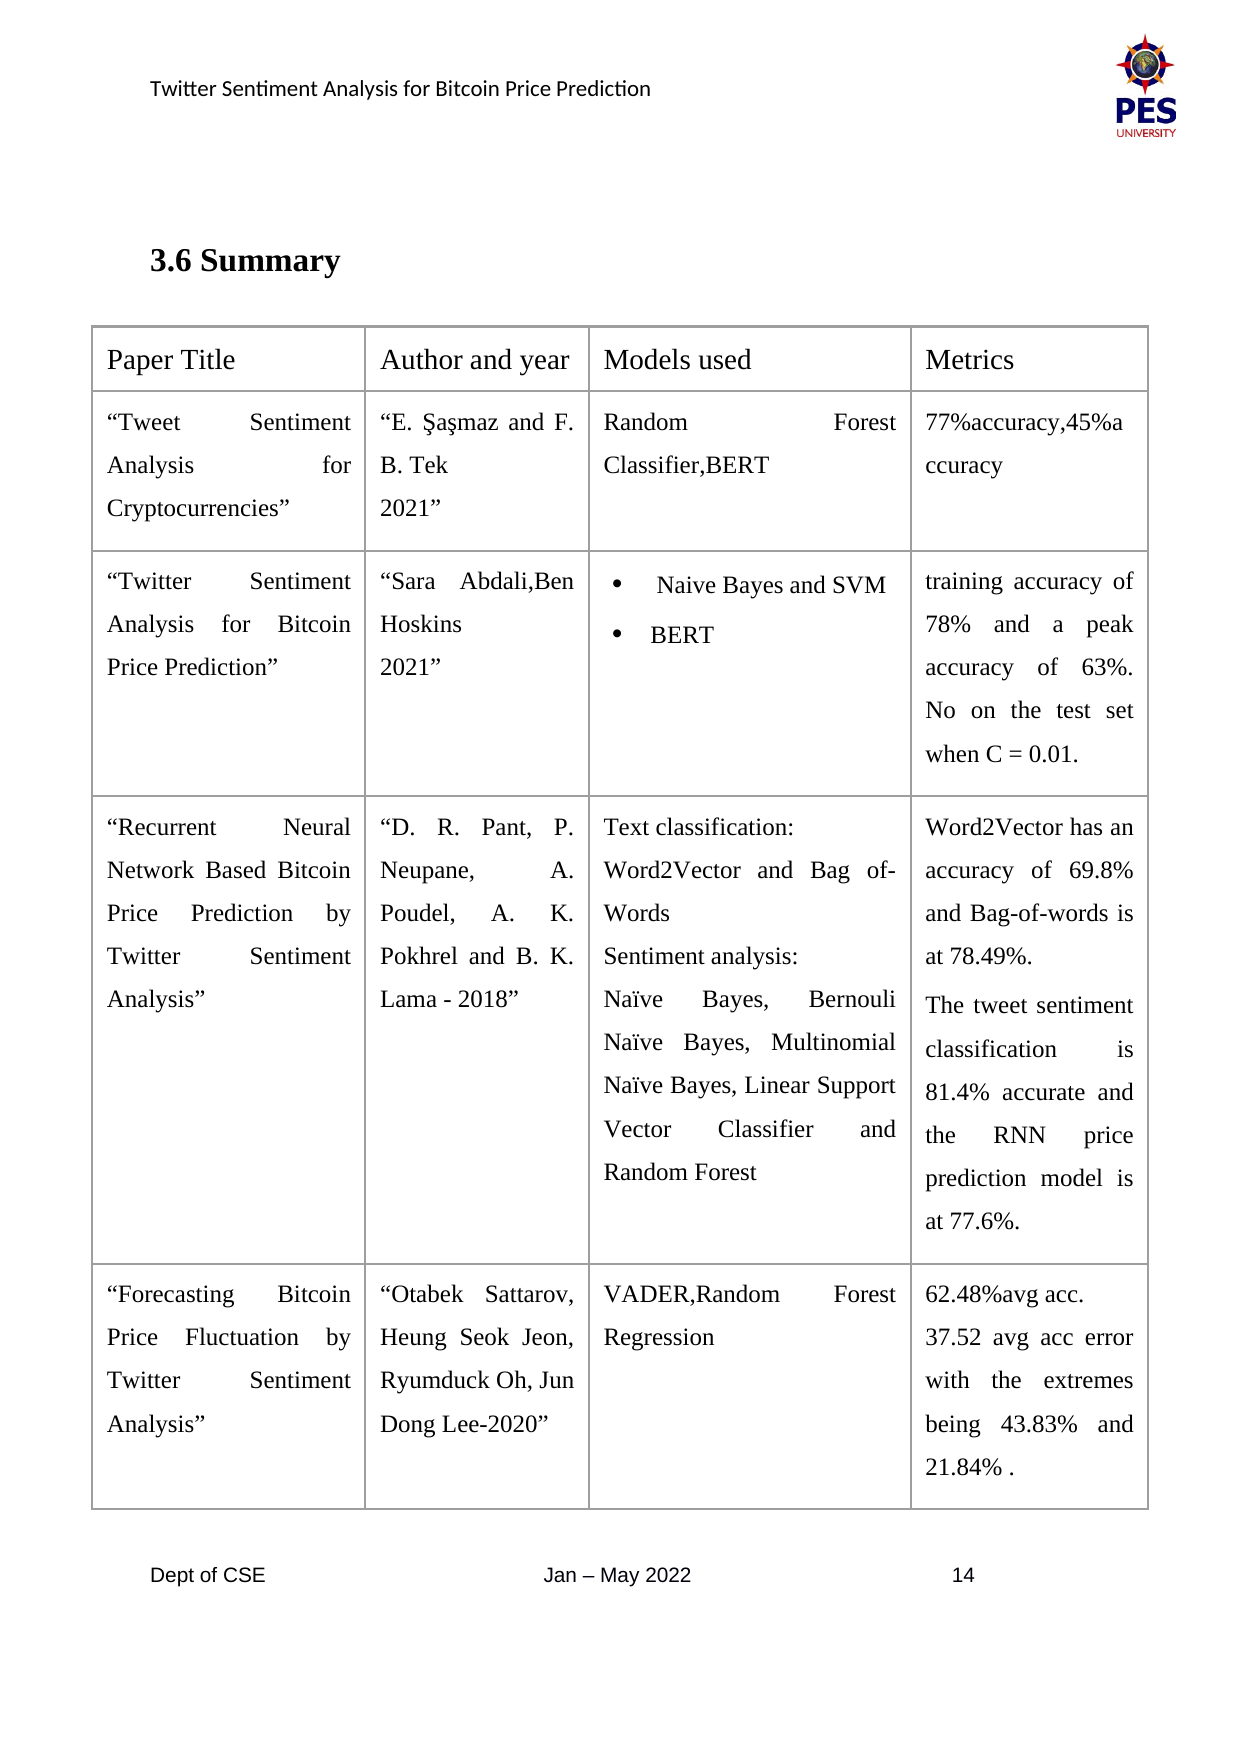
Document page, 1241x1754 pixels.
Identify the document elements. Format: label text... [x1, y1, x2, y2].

table_header Metrics [912, 328, 1147, 390]
table_cell “Forecasting Bitcoin Price Fluctuation by Twitter Sentiment Analysis” [93, 1265, 364, 1508]
table_cell Random Forest Classifier,BERT [590, 392, 910, 549]
subtitle 3.6 Summary [150, 240, 1090, 278]
table_header Models used [590, 328, 910, 390]
picture [1115, 33, 1176, 137]
table_cell training accuracy of 78% and a peak accuracy of 63%. No on the test set when C = 0.01. [912, 552, 1147, 795]
table_cell “Recurrent Neural Network Based Bitcoin Price Prediction by Twitter Sentiment Analysis” [93, 797, 364, 1263]
table_cell “Twitter Sentiment Analysis for Bitcoin Price Prediction” [93, 552, 364, 795]
table_cell “Otabek Sattarov, Heung Seok Jeon, Ryumduck Oh, Jun Dong Lee-2020” [366, 1265, 588, 1508]
table_cell Text classification: Word2Vector and Bag of-Words Sentiment analysis: Naïve Bayes, Bernouli Naïve Bayes, Multinomial Naïve Bayes, Linear Support Vector Classifier and Random Forest [590, 797, 910, 1263]
table_cell VADER,Random Forest Regression [590, 1265, 910, 1508]
table_cell “D. R. Pant, P. Neupane, A. Poudel, A. K. Pokhrel and B. K. Lama - 2018” [366, 797, 588, 1263]
table_cell Naive Bayes and SVM BERT [590, 552, 910, 795]
table_header Author and year [366, 328, 588, 390]
table_cell Word2Vector has an accuracy of 69.8% and Bag-of-words is at 78.49%. The tweet sentiment classification is 81.4% accurate and the RNN price prediction model is at 77.6%. [912, 797, 1147, 1263]
table_cell “Tweet Sentiment Analysis for Cryptocurrencies” [93, 392, 364, 549]
table_cell “Sara Abdali,Ben Hoskins 2021” [366, 552, 588, 795]
table_cell 77%accuracy,45%accuracy [912, 392, 1147, 549]
table_cell 62.48%avg acc. 37.52 avg acc error with the extremes being 43.83% and 21.84% . [912, 1265, 1147, 1508]
table_header Paper Title [93, 328, 364, 390]
table_cell “E. Şaşmaz and F. B. Tek 2021” [366, 392, 588, 549]
